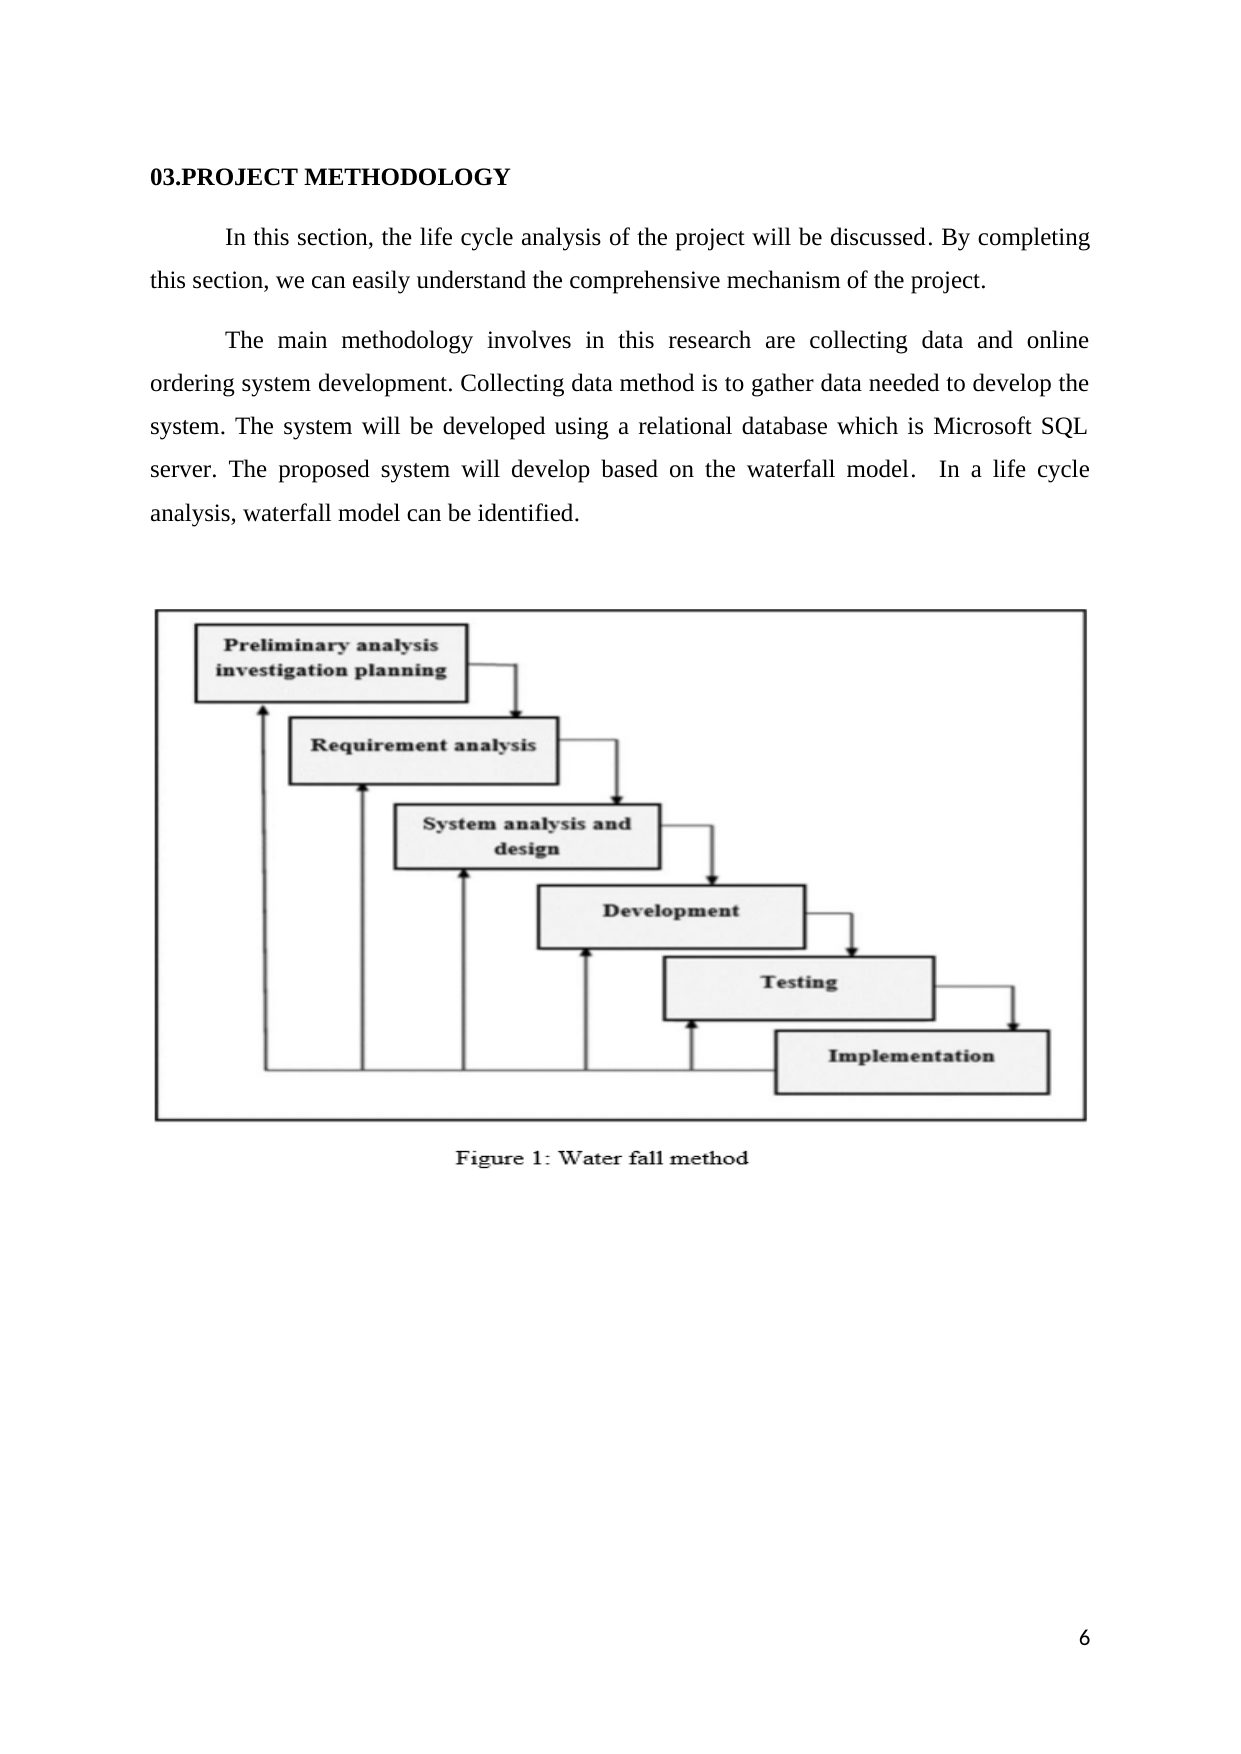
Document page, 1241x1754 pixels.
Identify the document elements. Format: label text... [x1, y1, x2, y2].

text 03.PROJECT METHODOLOGY [150, 162, 1090, 191]
text In this section, the life cycle analysis of the project will be discussed. By completing this section, we can easily understand the comprehensive mechanism of the project. [150, 222, 1090, 294]
picture [152, 609, 1087, 1175]
text The main methodology involves in this research are collecting data and online ordering system development. Collecting data method is to gather data needed to develop the system. The system will be developed using a relational database which is Microsoft SQL server. The proposed system will develop based on the waterfall model. In a life cycle analysis, waterfall model can be identified. [150, 325, 1090, 526]
